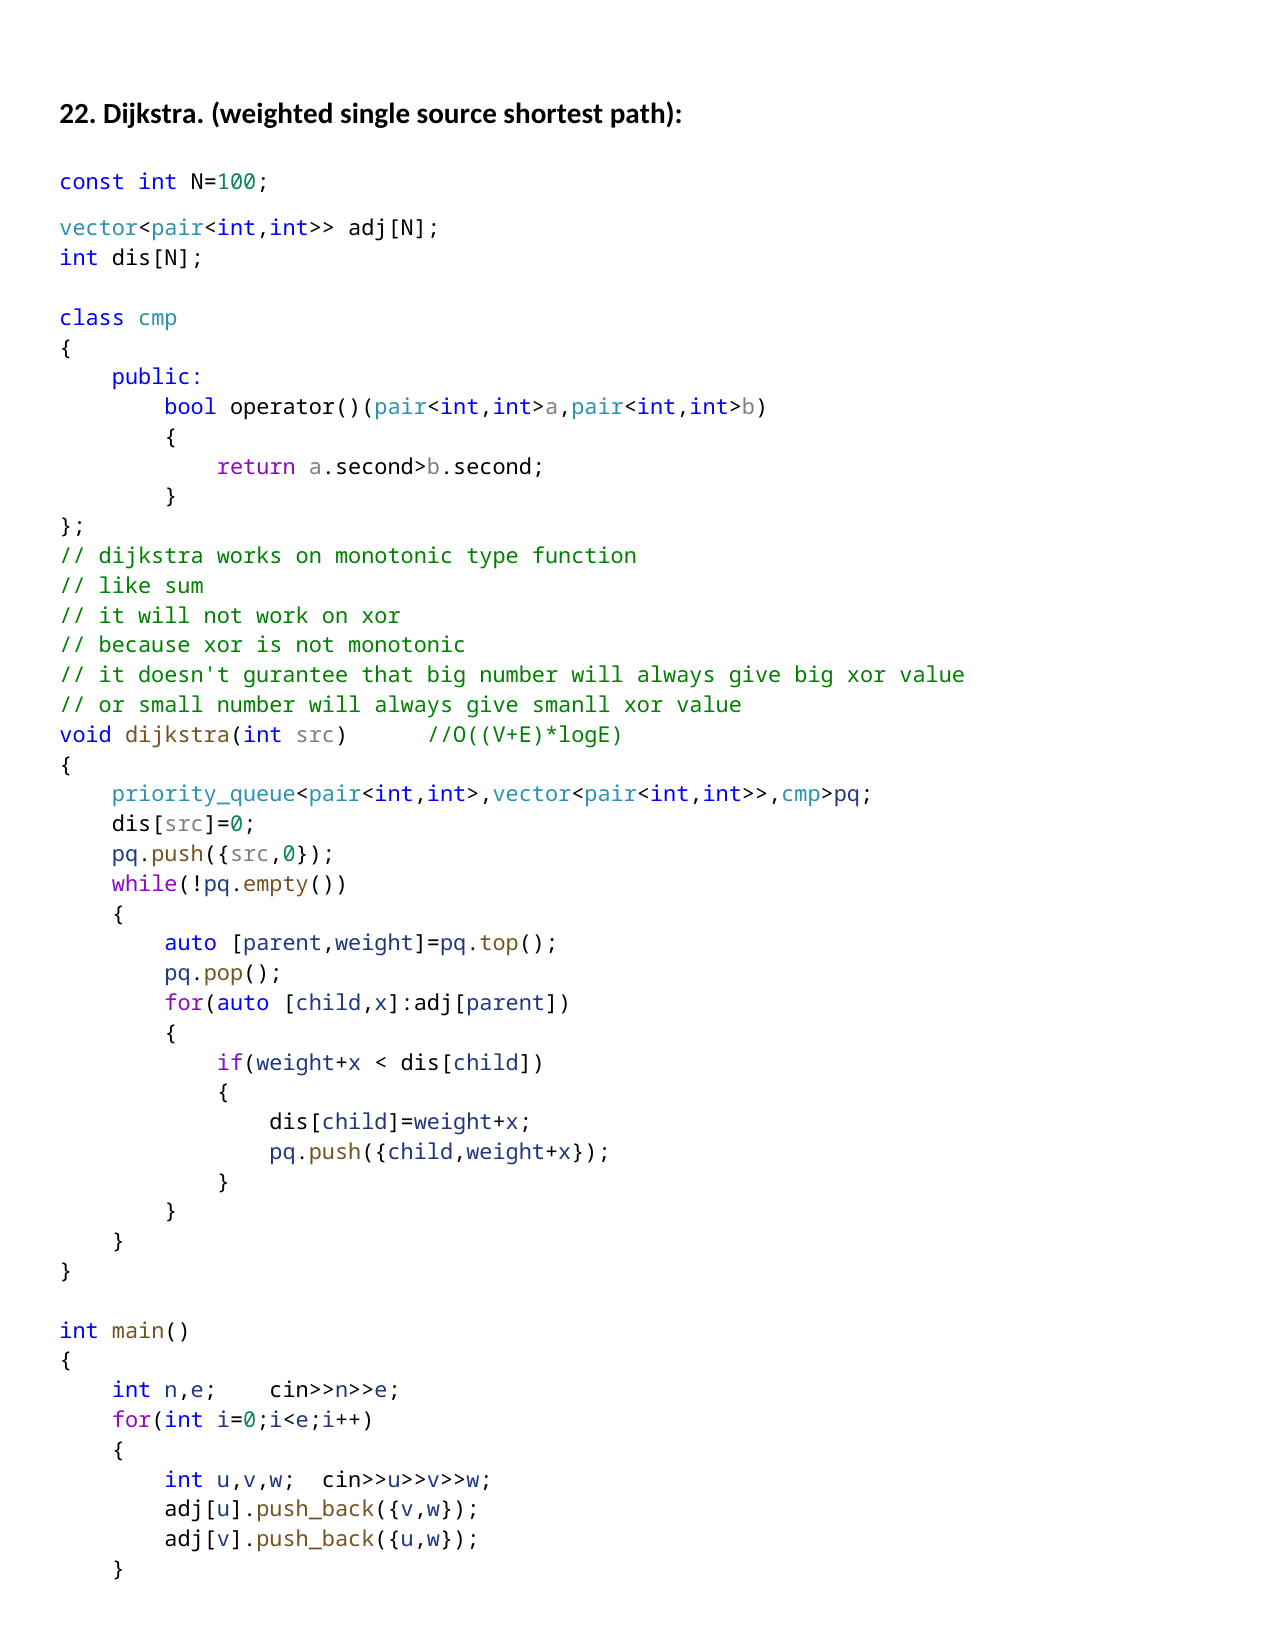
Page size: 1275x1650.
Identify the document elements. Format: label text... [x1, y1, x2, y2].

text } [59, 481, 1216, 510]
text while(!pq.empty()) [59, 868, 1216, 898]
text } [59, 1166, 1216, 1196]
text { [59, 1344, 1216, 1374]
text pq.push({child,weight+x}); [59, 1136, 1216, 1166]
text { [59, 1076, 1216, 1106]
text int main() [59, 1315, 1216, 1344]
text auto [parent,weight]=pq.top(); [59, 927, 1216, 957]
text { [59, 1017, 1216, 1047]
text { [59, 749, 1216, 778]
text } [59, 1225, 1216, 1255]
text int u,v,w; cin>>u>>v>>w; [59, 1464, 1216, 1493]
text for(auto [child,x]:adj[parent]) [59, 987, 1216, 1017]
text 22. Dijkstra. (weighted single source shortest path): const int N=100; [59, 59, 1216, 196]
text priority_queue<pair<int,int>,vector<pair<int,int>>,cmp>pq; [59, 778, 1216, 808]
text { [59, 1434, 1216, 1464]
text // it doesn't gurantee that big number will always give big xor value [59, 659, 1216, 689]
text // dijkstra works on monotonic type function [59, 540, 1216, 570]
text dis[src]=0; [59, 808, 1216, 838]
text adj[v].push_back({u,w}); [59, 1523, 1216, 1553]
text int n,e; cin>>n>>e; [59, 1374, 1216, 1404]
text vector<pair<int,int>> adj[N]; [59, 212, 1216, 242]
text void dijkstra(int src) //O((V+E)*logE) [59, 719, 1216, 749]
text dis[child]=weight+x; [59, 1106, 1216, 1136]
text if(weight+x < dis[child]) [59, 1047, 1216, 1076]
text // it will not work on xor [59, 600, 1216, 629]
text }; [59, 510, 1216, 540]
text for(int i=0;i<e;i++) [59, 1404, 1216, 1434]
text return a.second>b.second; [59, 451, 1216, 481]
text // because xor is not monotonic [59, 629, 1216, 659]
text // like sum [59, 570, 1216, 600]
text } [59, 1553, 1216, 1583]
text int dis[N]; [59, 242, 1216, 272]
text pq.pop(); [59, 957, 1216, 987]
text { [59, 421, 1216, 451]
text } [59, 1255, 1216, 1285]
text adj[u].push_back({v,w}); [59, 1493, 1216, 1523]
text public: [59, 361, 1216, 391]
text // or small number will always give smanll xor value [59, 689, 1216, 719]
text { [59, 898, 1216, 927]
text class cmp [59, 302, 1216, 332]
text } [59, 1196, 1216, 1225]
text bool operator()(pair<int,int>a,pair<int,int>b) [59, 391, 1216, 421]
text pq.push({src,0}); [59, 838, 1216, 868]
text { [59, 332, 1216, 361]
